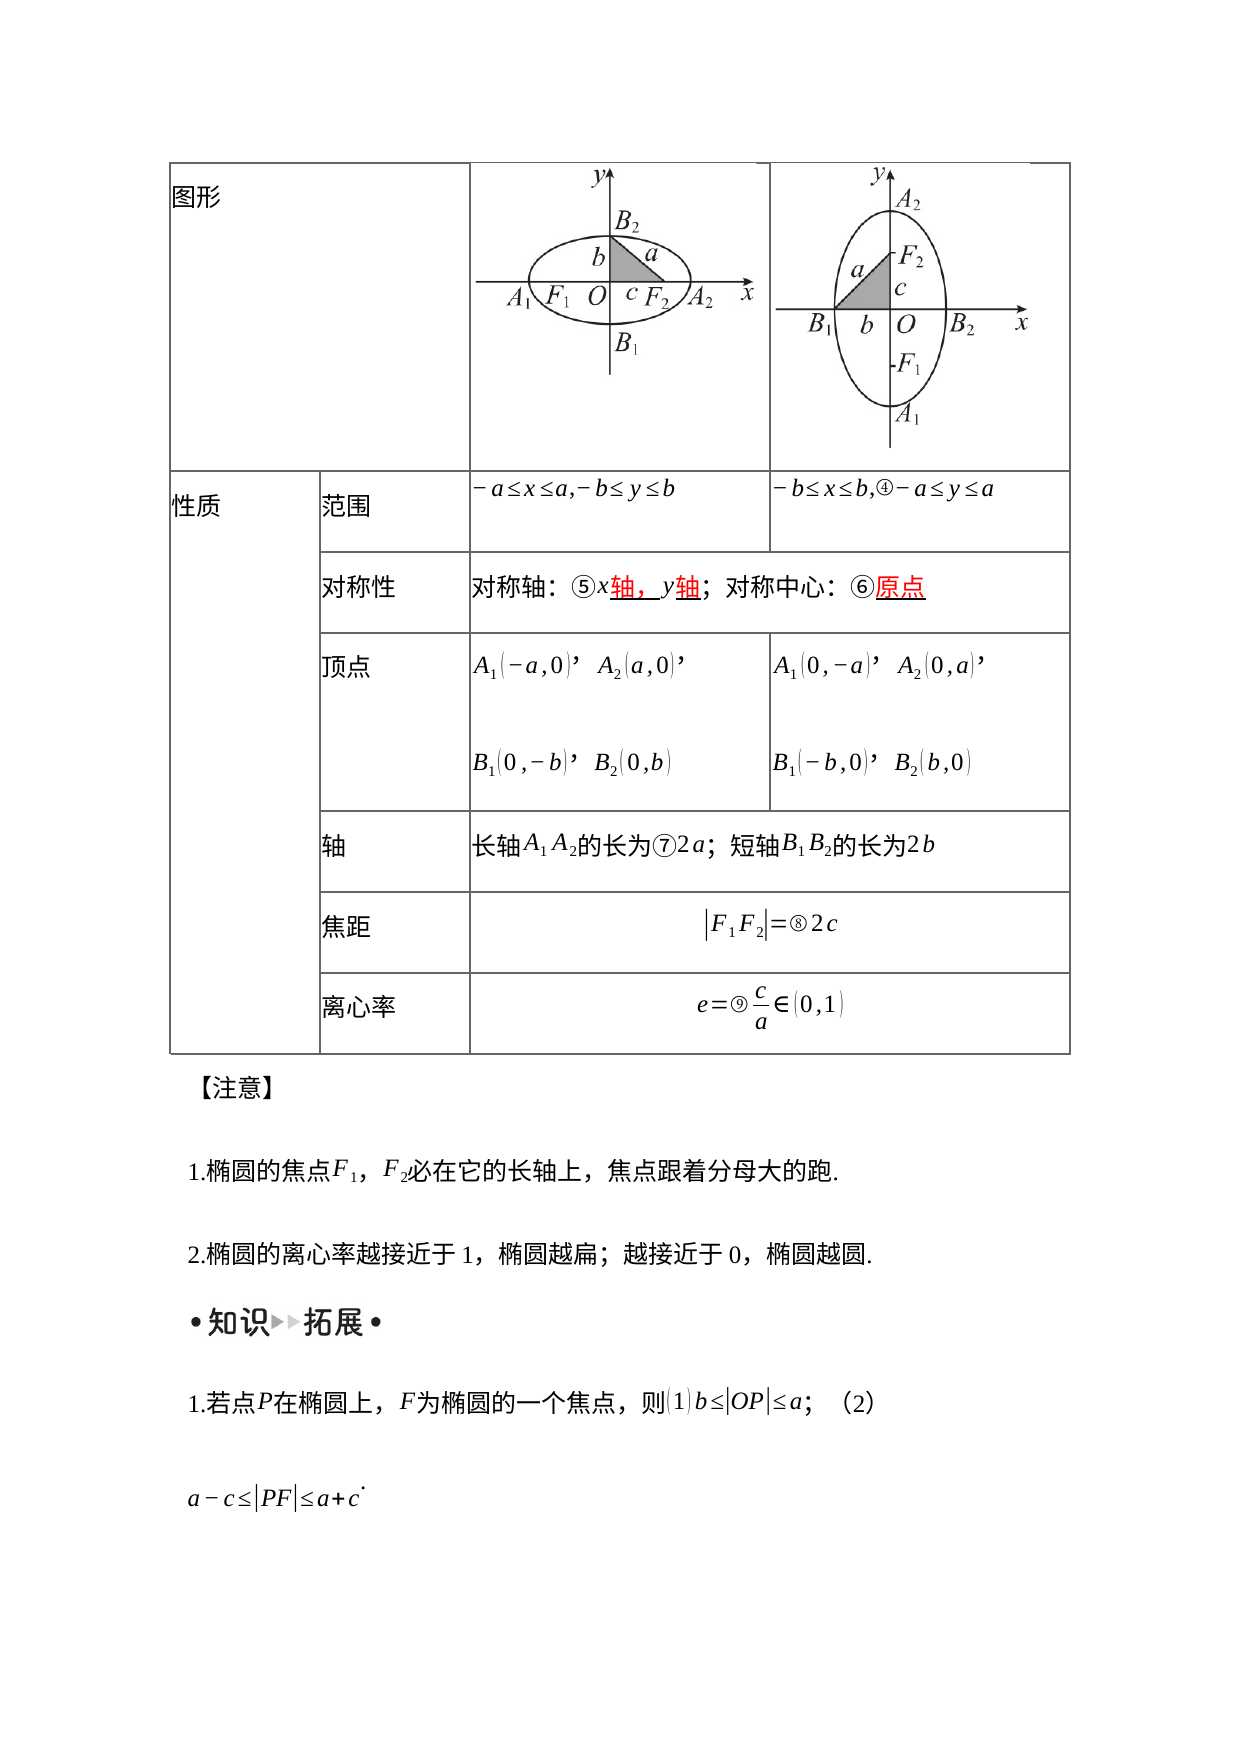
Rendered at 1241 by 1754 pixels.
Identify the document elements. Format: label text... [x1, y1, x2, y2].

table_cell [471, 164, 769, 470]
table_cell 图形 [171, 164, 469, 470]
table_cell 轴 [321, 812, 469, 891]
table_cell [471, 974, 1069, 1053]
picture [187, 1303, 383, 1339]
table_cell ,④ [771, 472, 1069, 551]
text 【注意】 [187, 1055, 1053, 1119]
table_cell 对称轴：⑤轴，轴；对称中心：⑥原点 [471, 553, 1069, 632]
text 2.椭圆的离心率越接近于1，椭圆越扁；越接近于0，椭圆越圆. [187, 1221, 1053, 1286]
table_cell 范围 [321, 472, 469, 551]
table_cell 顶点 [321, 634, 469, 810]
table_cell 离心率 [321, 974, 469, 1053]
text 1.若点在椭圆上，为椭圆的一个焦点，则；（2）. [187, 1369, 1053, 1531]
picture [471, 163, 757, 378]
table_cell , [471, 472, 769, 551]
subtitle 知识 拓展 [187, 1304, 1053, 1369]
table_cell ，，， [471, 634, 769, 810]
table_cell 对称性 [321, 553, 469, 632]
table_cell 焦距 [321, 893, 469, 972]
table_cell 性质 [171, 472, 319, 1053]
picture [771, 163, 1030, 451]
table_cell [771, 164, 1069, 470]
table_cell ，，， [771, 634, 1069, 810]
table_cell 长轴的长为⑦；短轴的长为 [471, 812, 1069, 891]
table_cell [471, 893, 1069, 972]
text 1.椭圆的焦点，必在它的长轴上，焦点跟着分母大的跑. [187, 1137, 1053, 1202]
